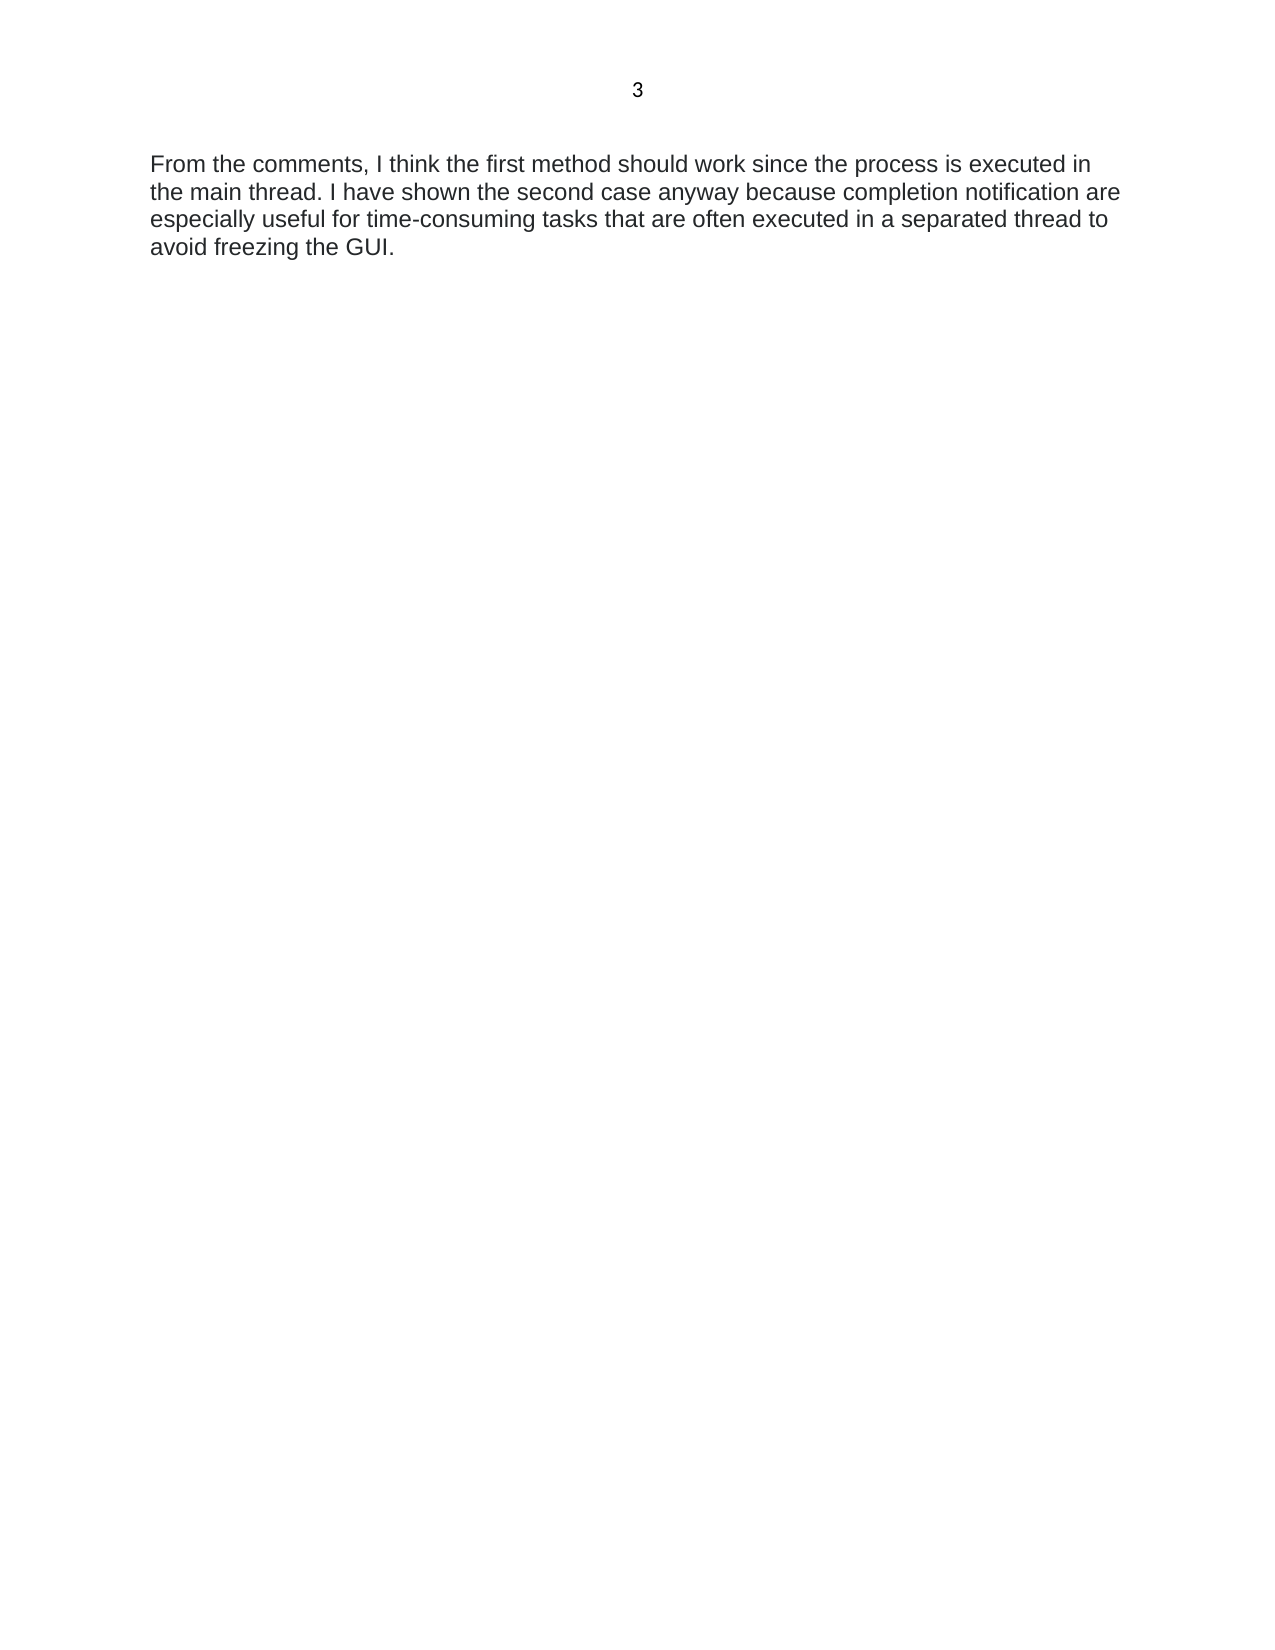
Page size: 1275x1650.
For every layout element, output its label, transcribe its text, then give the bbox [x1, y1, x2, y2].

text From the comments, I think the first method should work since the process is executed in the main thread. I have shown the second case anyway because completion notification are especially useful for time-consuming tasks that are often executed in a separated thread to avoid freezing the GUI. [395, 150, 1125, 260]
